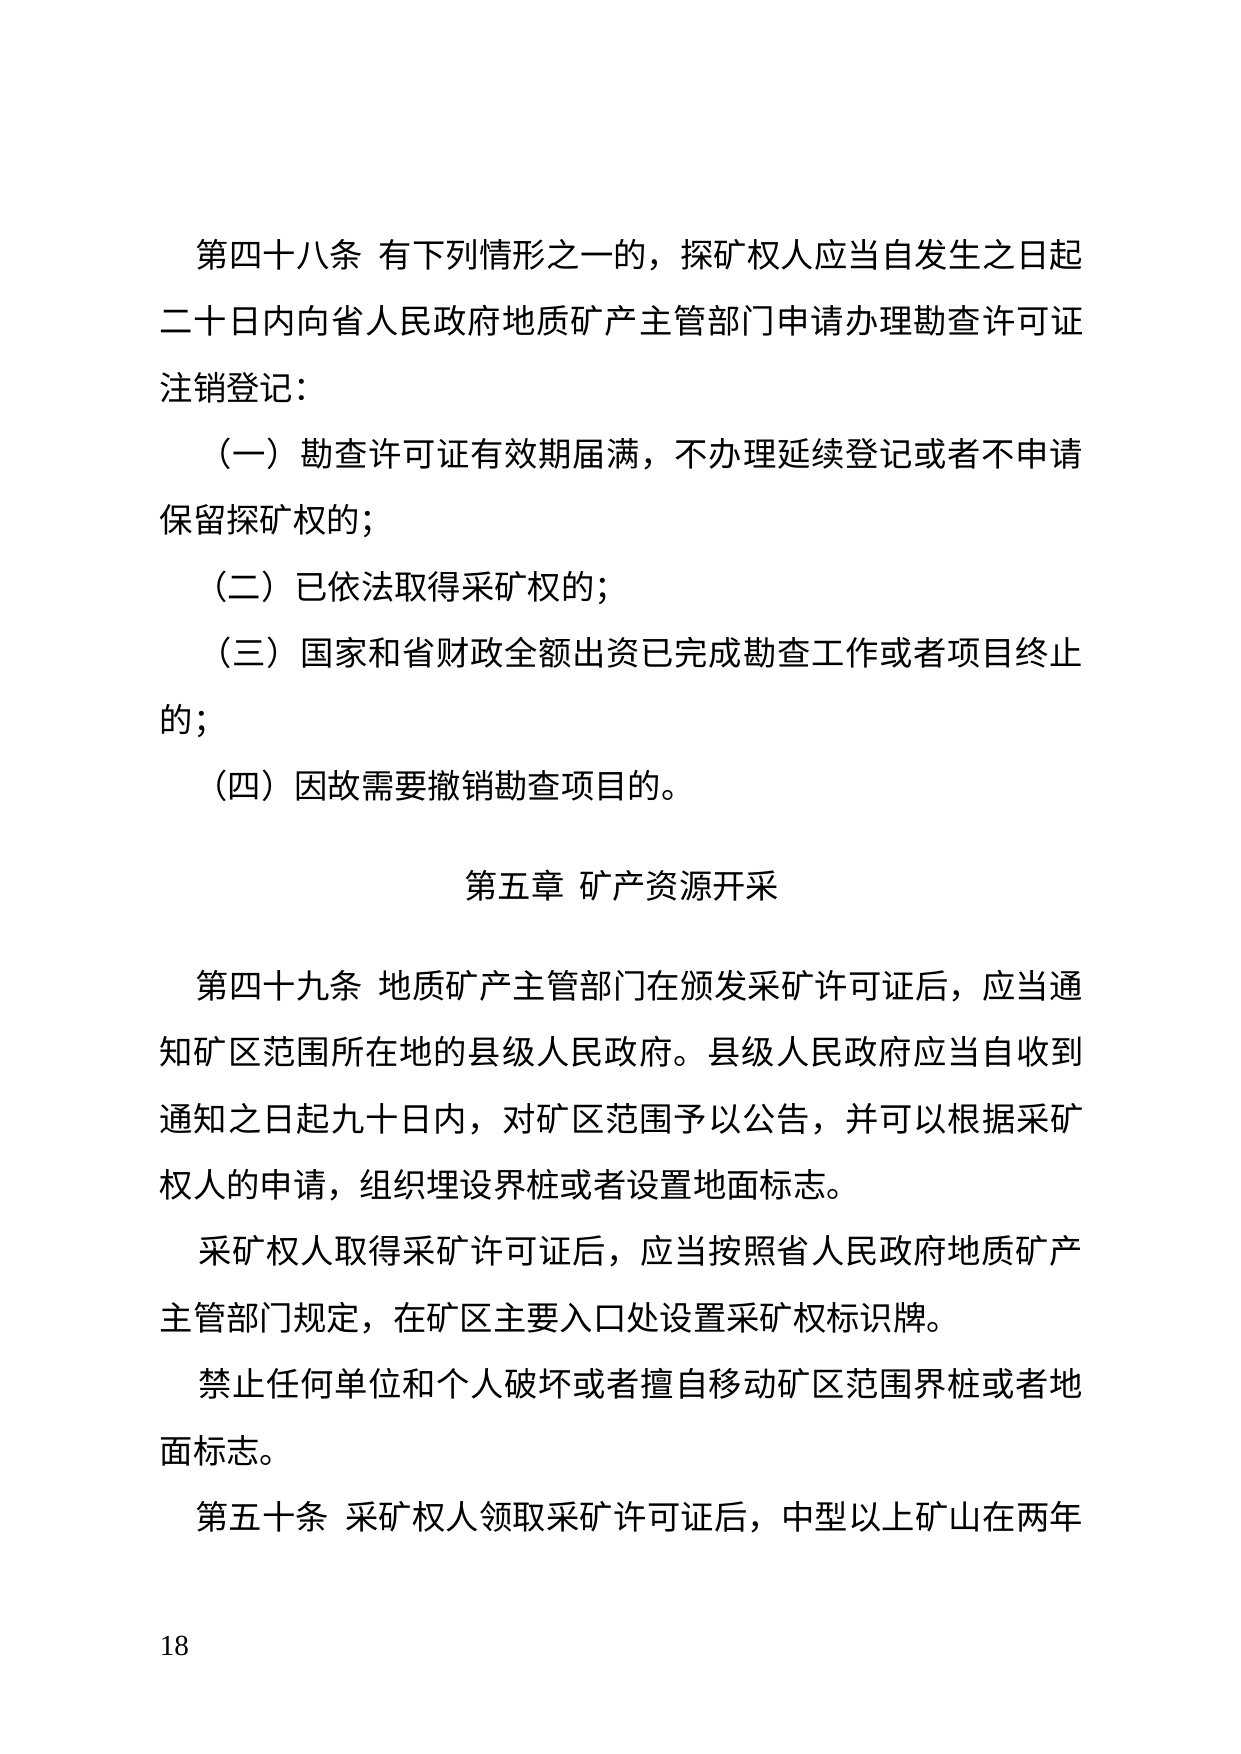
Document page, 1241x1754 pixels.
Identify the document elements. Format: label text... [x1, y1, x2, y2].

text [159, 1482, 1084, 1548]
text （一）勘查许可证有效期届满，不办理延续登记或者不申请保留探矿权的； [159, 419, 1084, 552]
text （三）国家和省财政全额出资已完成勘查工作或者项目终止的； [159, 618, 1084, 751]
text 采矿权人取得采矿许可证后，应当按照省人民政府地质矿产主管部门规定，在矿区主要入口处设置采矿权标识牌。 [159, 1216, 1084, 1349]
text 第五章 矿产资源开采 [159, 851, 1084, 917]
text （四）因故需要撤销勘查项目的。 [159, 751, 1084, 817]
text 禁止任何单位和个人破坏或者擅自移动矿区范围界桩或者地面标志。 [159, 1349, 1084, 1482]
text 第四十九条 地质矿产主管部门在颁发采矿许可证后，应当通知矿区范围所在地的县级人民政府。县级人民政府应当自收到通知之日起九十日内，对矿区范围予以公告，并可以根据采矿权人的申请，组织埋设界桩或者设置地面标志。 [159, 950, 1084, 1216]
text （二）已依法取得采矿权的； [159, 552, 1084, 618]
text 第四十八条 有下列情形之一的，探矿权人应当自发生之日起二十日内向省人民政府地质矿产主管部门申请办理勘查许可证注销登记： [159, 219, 1084, 419]
